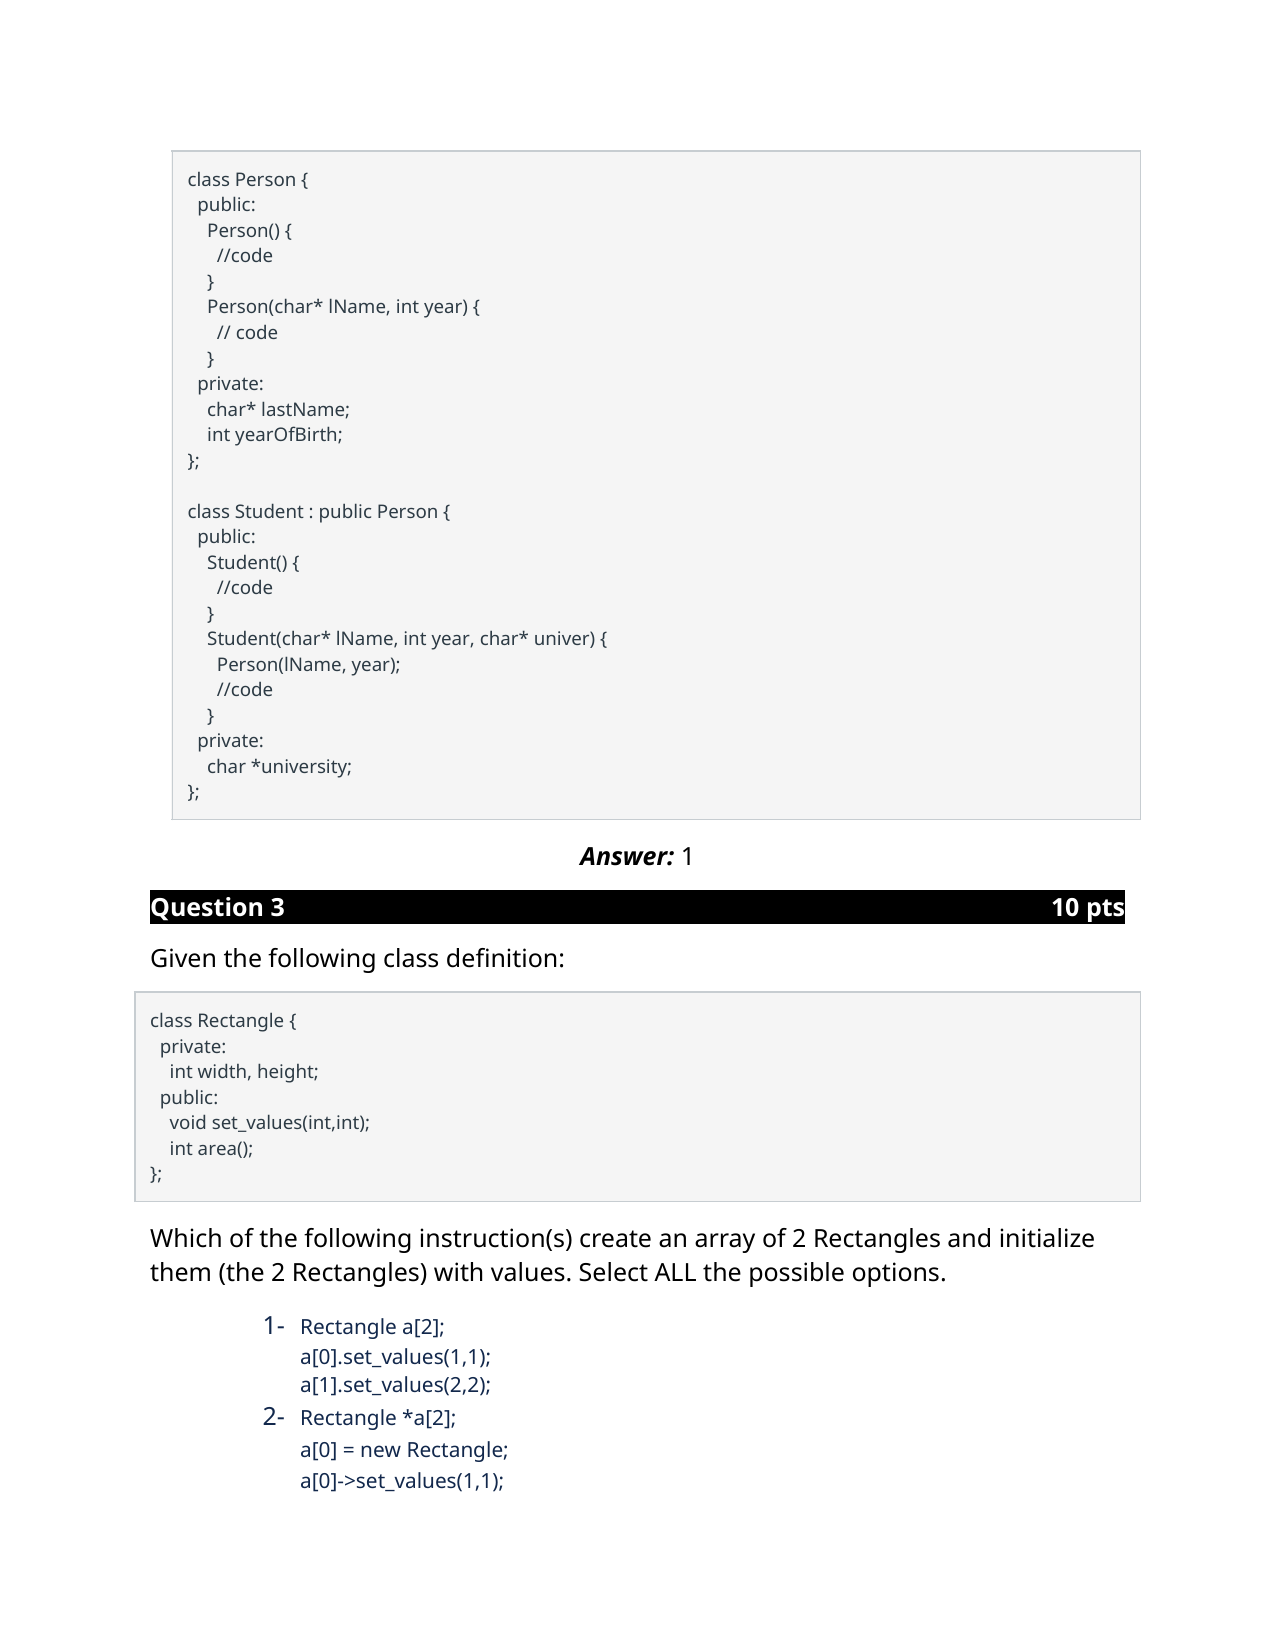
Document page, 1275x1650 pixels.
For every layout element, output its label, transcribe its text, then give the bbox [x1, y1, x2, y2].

list Rectangle *a[2]; [262, 1399, 1125, 1433]
list a[0]->set_values(1,1); [300, 1466, 1125, 1494]
list a[0] = new Rectangle; [300, 1436, 1125, 1464]
text class Person { public: Person() { //code } Person(char* lName, int year) { // code } private: char* lastName; int yearOfBirth; }; class Student : public Person { public: Student() { //code } Student(char* lName, int year, char* univer) { Person(lName, year); //code } private: char *university; }; [173, 152, 1140, 819]
list Rectangle a[2]; [262, 1308, 1125, 1342]
text Given the following class definition: [150, 941, 1125, 974]
list a[0].set_values(1,1); [300, 1342, 1125, 1370]
list a[1].set_values(2,2); [300, 1370, 1125, 1399]
text Which of the following instruction(s) create an array of 2 Rectangles and initialize them (the 2 Rectangles) with values. Select ALL the possible options. [150, 1221, 1125, 1289]
text Answer: 1 [150, 839, 1125, 873]
text class Rectangle { private: int width, height; public: void set_values(int,int); int area(); }; [136, 993, 1140, 1201]
